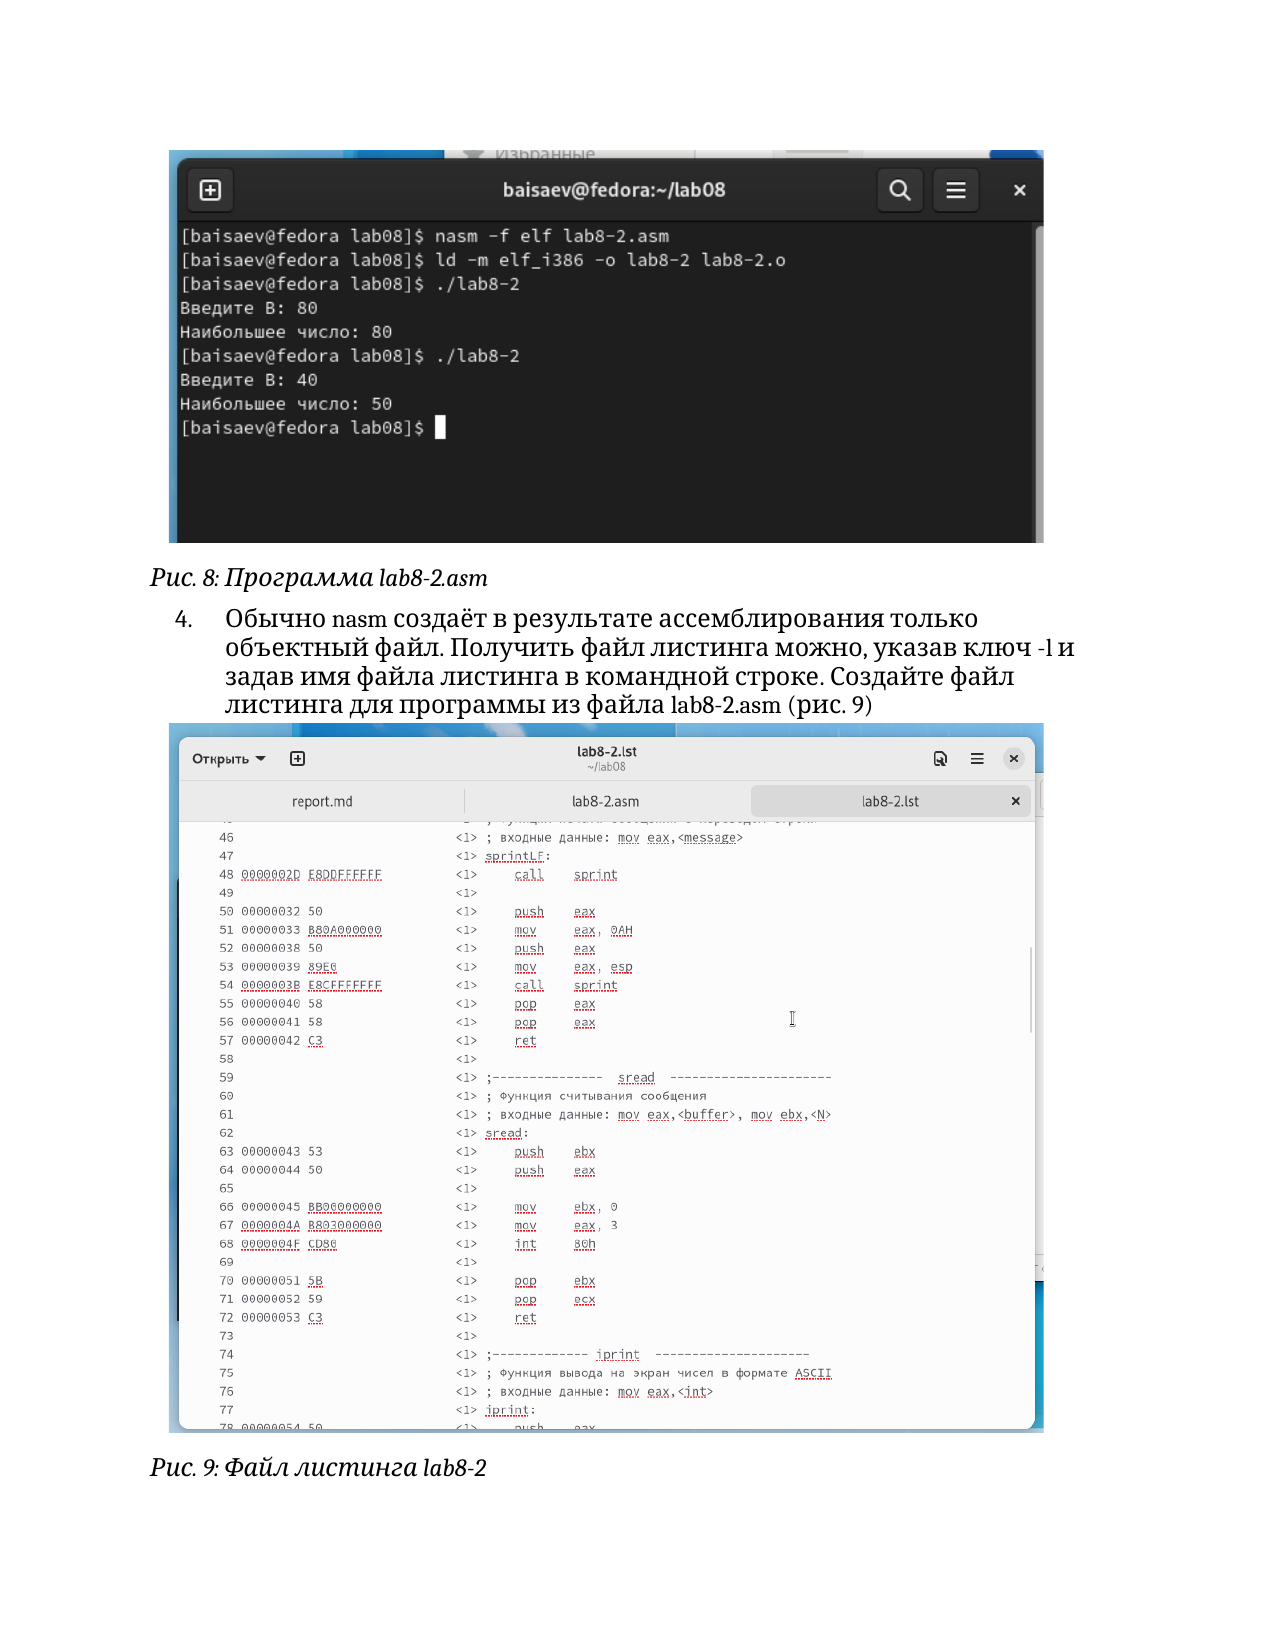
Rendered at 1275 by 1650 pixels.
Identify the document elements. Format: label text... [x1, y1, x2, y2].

picture [168, 150, 1044, 543]
text Рис. 8: Программа lab8-2.asm [150, 564, 1125, 593]
list Обычно nasm создаёт в результате ассемблирования только объектный файл. Получить файл листинга можно, указав ключ -l и задав имя файла листинга в командной строке. Создайте файл листинга для программы из файла lab8-2.asm (рис. 9) [175, 605, 1125, 720]
text Рис. 9: Файл листинга lab8-2 [150, 1454, 1125, 1482]
picture [168, 723, 1044, 1433]
